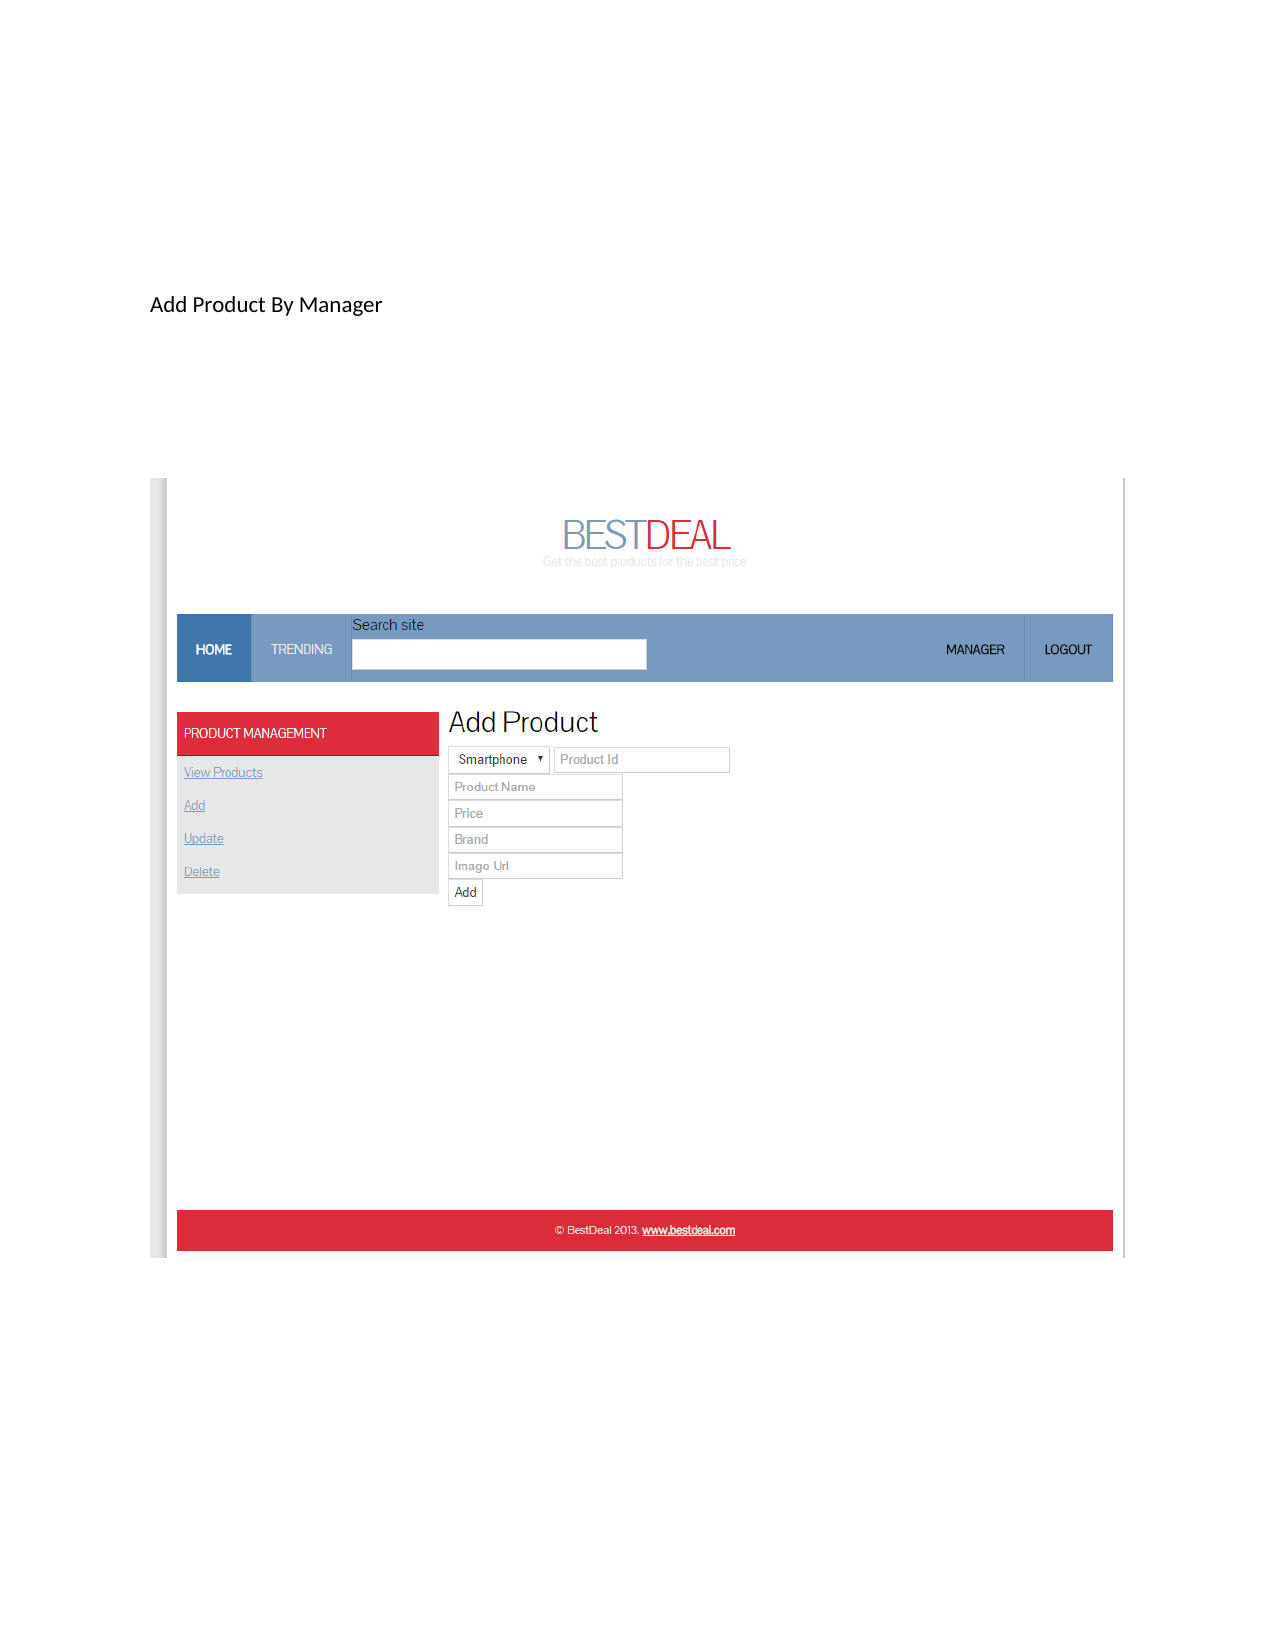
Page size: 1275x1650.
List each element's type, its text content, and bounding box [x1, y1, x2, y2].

text Add Product By Manager [150, 291, 1125, 319]
picture [150, 478, 1125, 1258]
